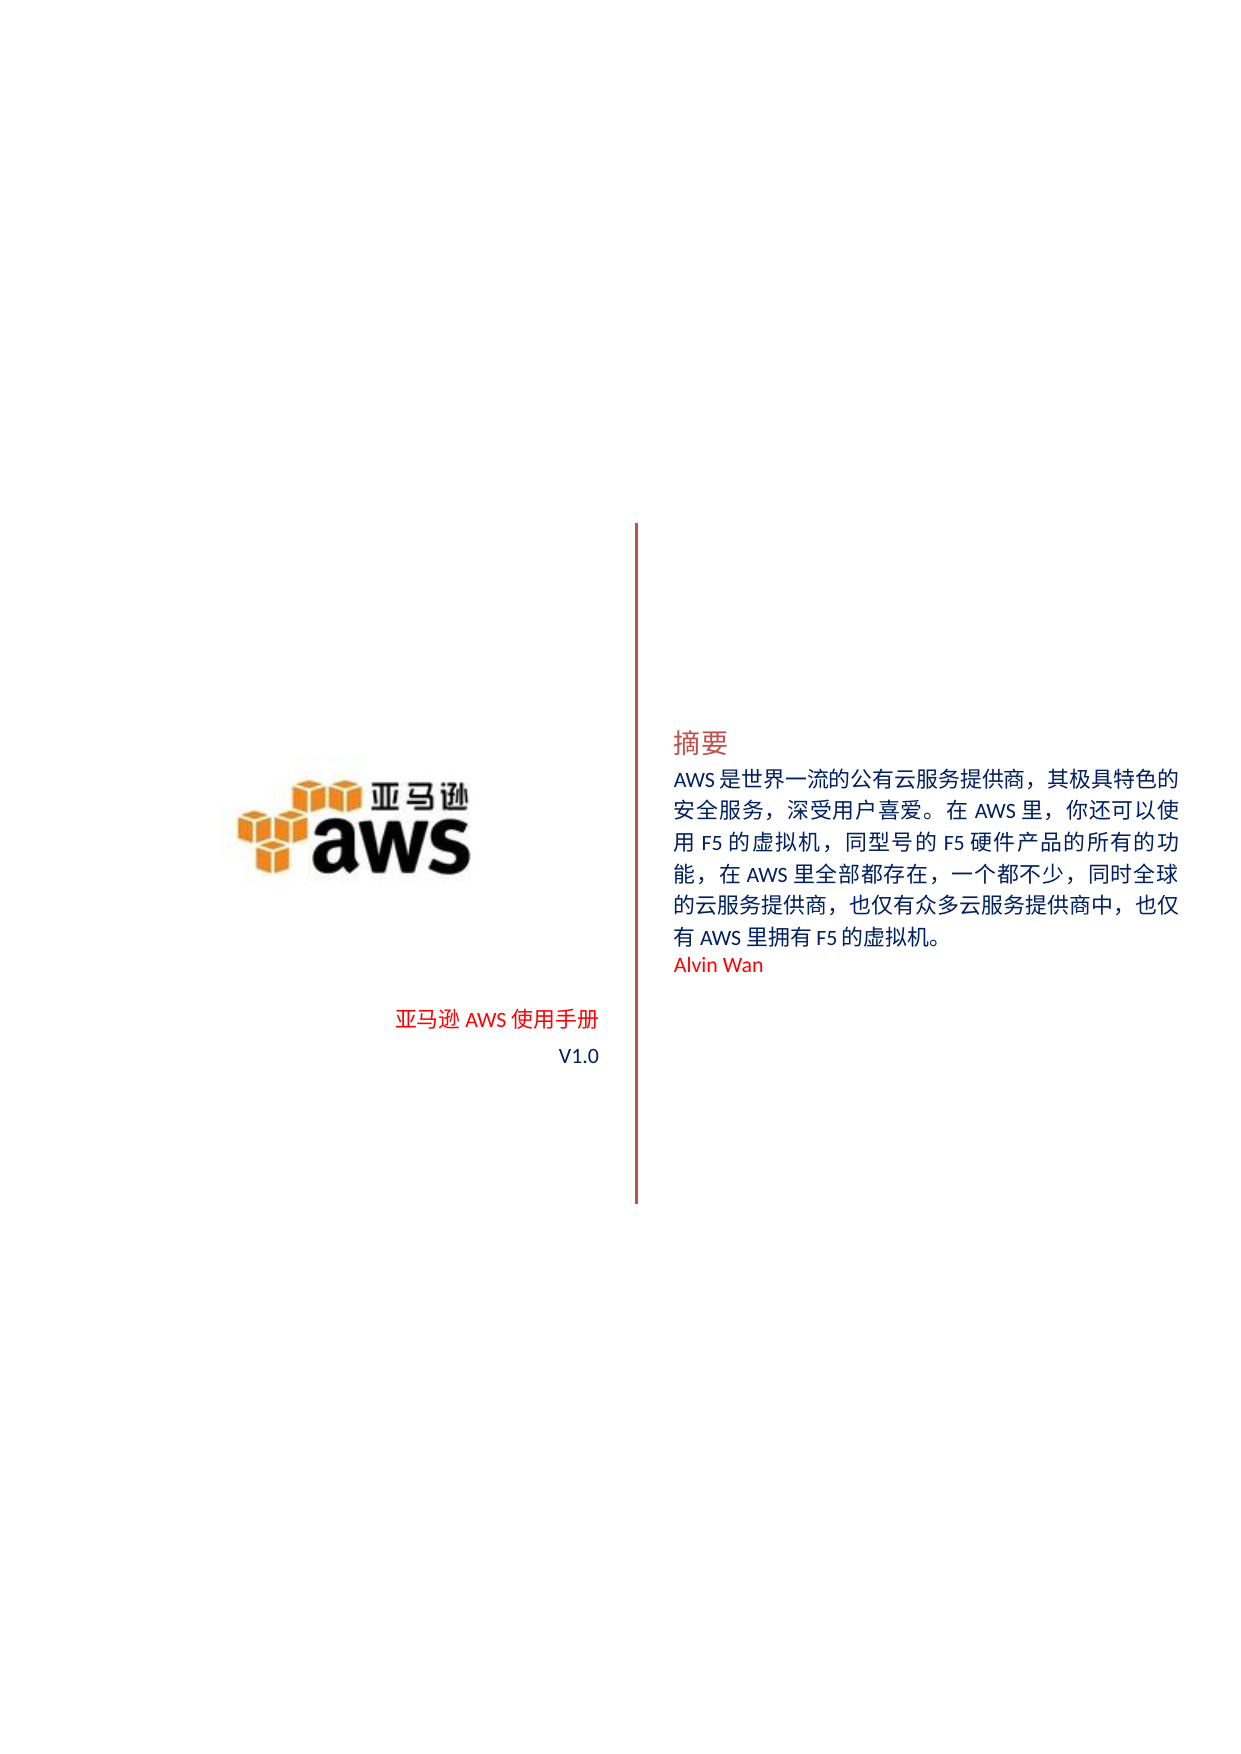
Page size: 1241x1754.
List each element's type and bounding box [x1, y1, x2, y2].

picture [120, 657, 599, 1002]
